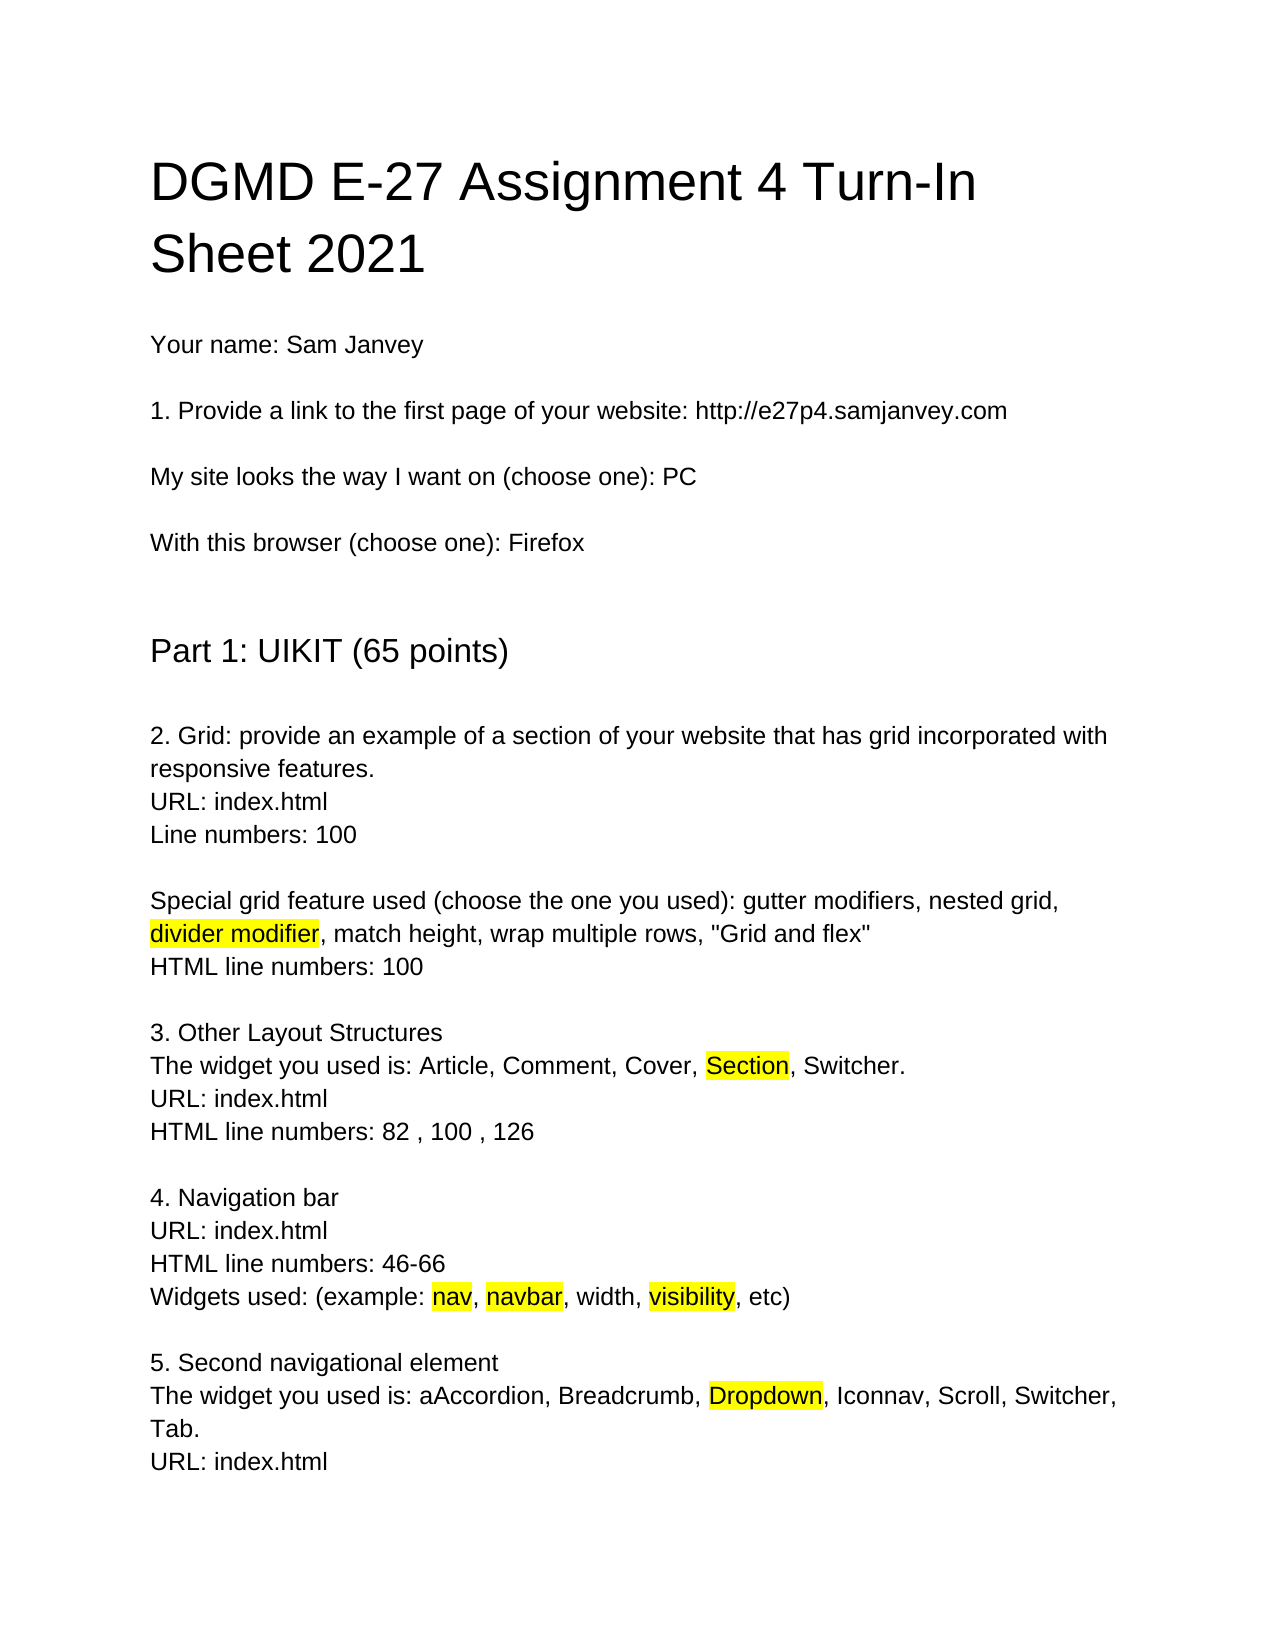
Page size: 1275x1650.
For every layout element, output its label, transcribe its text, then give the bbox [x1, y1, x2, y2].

text URL: index.html [150, 1447, 1125, 1476]
text Special grid feature used (choose the one you used): gutter modifiers, nested grid, divider modifier, match height, wrap multiple rows, "Grid and flex" [150, 886, 1125, 948]
text Widgets used: (example: nav, navbar, width, visibility, etc) [150, 1282, 432, 1311]
text With this browser (choose one): Firefox [150, 528, 1125, 556]
text 5. Second navigational element [150, 1348, 1125, 1377]
text The widget you used is: Article, Comment, Cover, Section, Switcher. [150, 1051, 706, 1080]
text 2. Grid: provide an example of a section of your website that has grid incorporated with responsive features. [150, 721, 1125, 783]
text Widgets used: (example: nav, navbar, width, visibility, etc) [735, 1282, 1125, 1311]
text URL: index.html [150, 787, 1125, 816]
title DGMD E-27 Assignment 4 Turn-In Sheet 2021 [150, 150, 1125, 284]
text URL: index.html [150, 1216, 1125, 1245]
text 1. Provide a link to the first page of your website: http://e27p4.samjanvey.com [150, 396, 1125, 424]
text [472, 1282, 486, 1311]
text 4. Navigation bar [150, 1183, 1125, 1212]
text HTML line numbers: 46-66 [150, 1249, 1125, 1278]
text URL: index.html [150, 1084, 1125, 1113]
text The widget you used is: aAccordion, Breadcrumb, Dropdown, Iconnav, Scroll, Switcher, Tab. [150, 1381, 1125, 1443]
subtitle Part 1: UIKIT (65 points) [150, 631, 1125, 670]
text 3. Other Layout Structures [150, 1018, 1125, 1047]
text HTML line numbers: 82 , 100 , 126 [150, 1117, 1125, 1146]
text HTML line numbers: 100 [150, 952, 1125, 981]
text Your name: Sam Janvey [150, 329, 1125, 358]
text The widget you used is: Article, Comment, Cover, Section, Switcher. [789, 1051, 1125, 1080]
text Line numbers: 100 [150, 820, 1125, 849]
text My site looks the way I want on (choose one): PC [150, 462, 1125, 490]
